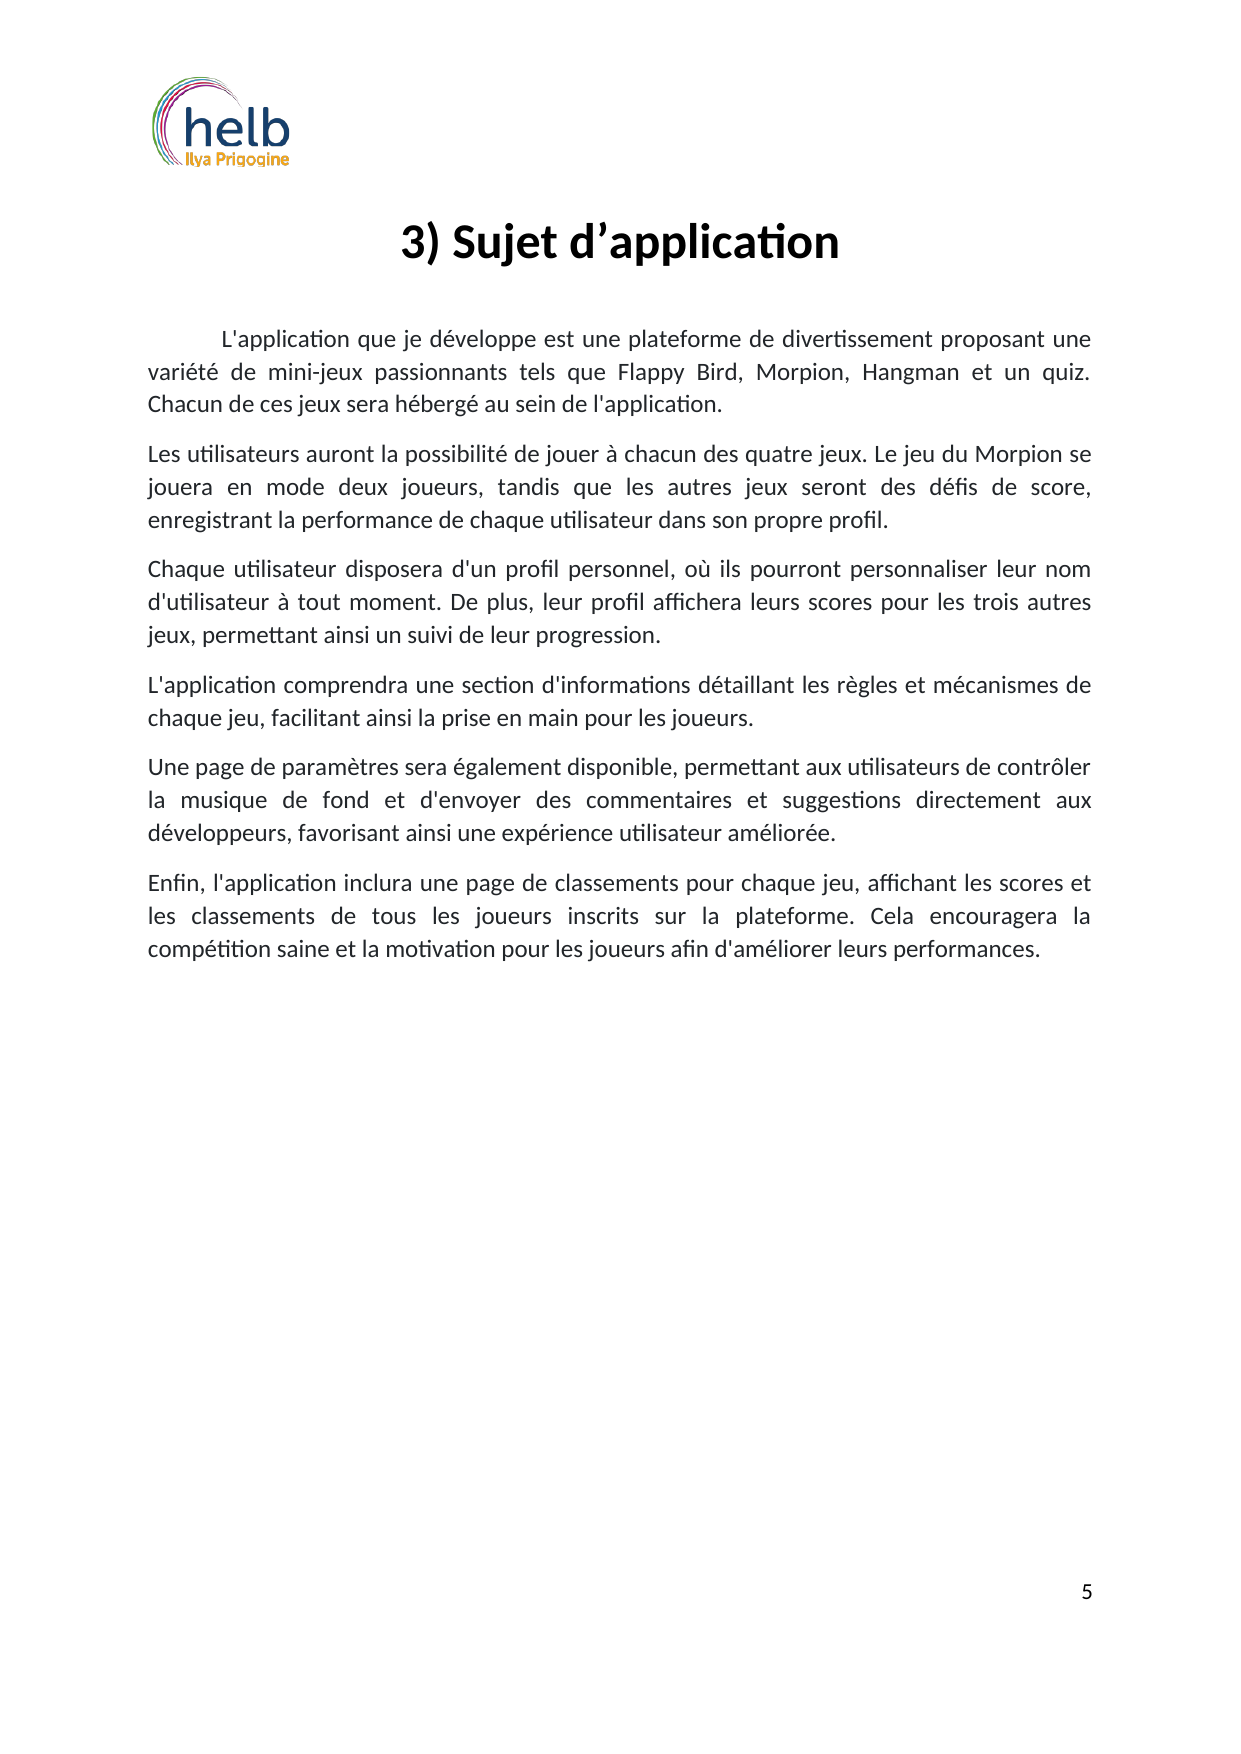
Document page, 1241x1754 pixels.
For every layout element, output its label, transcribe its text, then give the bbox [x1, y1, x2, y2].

text Chaque utilisateur disposera d'un profil personnel, où ils pourront personnaliser leur nom d'utilisateur à tout moment. De plus, leur profil affichera leurs scores pour les trois autres jeux, permettant ainsi un suivi de leur progression. [148, 617, 1093, 650]
picture [147, 73, 296, 167]
subtitle 3) Sujet d’application [148, 210, 1093, 271]
text Une page de paramètres sera également disponible, permettant aux utilisateurs de contrôler la musique de fond et d'envoyer des commentaires et suggestions directement aux développeurs, favorisant ainsi une expérience utilisateur améliorée. [148, 815, 1093, 848]
text L'application que je développe est une plateforme de divertissement proposant une variété de mini-jeux passionnants tels que Flappy Bird, Morpion, Hangman et un quiz. Chacun de ces jeux sera hébergé au sein de l'application. [148, 386, 1093, 419]
text L'application que je développe est une plateforme de divertissement proposant une variété de mini-jeux passionnants tels que Flappy Bird, Morpion, Hangman et un quiz. Chacun de ces jeux sera hébergé au sein de l'application. [148, 323, 1093, 356]
text Les utilisateurs auront la possibilité de jouer à chacun des quatre jeux. Le jeu du Morpion se jouera en mode deux joueurs, tandis que les autres jeux seront des défis de score, enregistrant la performance de chaque utilisateur dans son propre profil. [148, 502, 1093, 534]
text Enfin, l'application inclura une page de classements pour chaque jeu, affichant les scores et les classements de tous les joueurs inscrits sur la plateforme. Cela encouragera la compétition saine et la motivation pour les joueurs afin d'améliorer leurs performances. [148, 930, 1093, 963]
text L'application comprendra une section d'informations détaillant les règles et mécanismes de chaque jeu, facilitant ainsi la prise en main pour les joueurs. [148, 699, 1093, 732]
